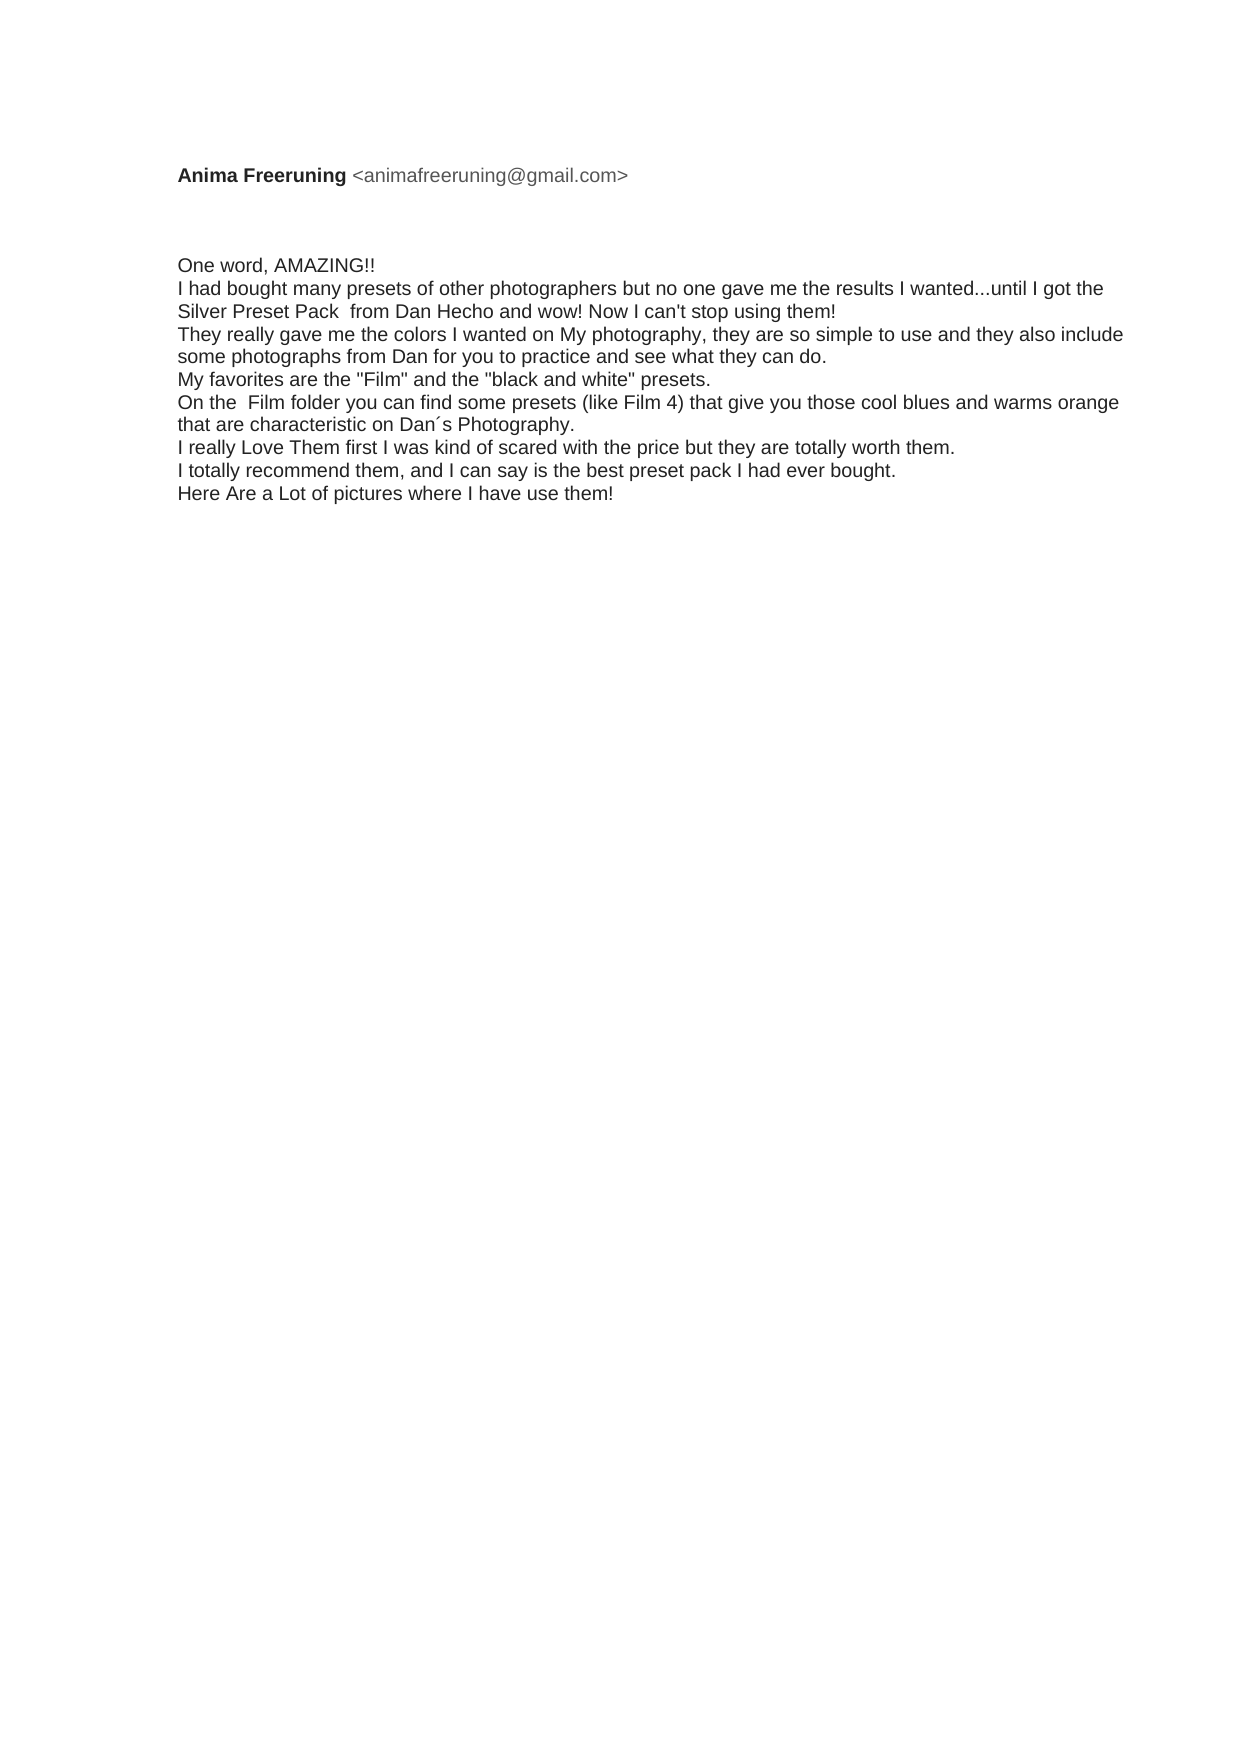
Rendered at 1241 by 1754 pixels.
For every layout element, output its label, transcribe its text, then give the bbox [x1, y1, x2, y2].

text They really gave me the colors I wanted on My photography, they are so simple to use and they also include some photographs from Dan for you to practice and see what they can do. [177, 322, 1152, 368]
text ​​​ Anima Freeruning <animafreeruning@gmail.com> [177, 118, 1152, 186]
text Here Are a Lot of pictures where I have use them! [177, 481, 1152, 504]
text My favorites are the "Film" and the "black and white" presets. [177, 368, 1152, 391]
text I had bought many presets of other photographers but no one gave me the results I wanted...until I got the Silver Preset Pack from Dan Hecho and wow! Now I can't stop using them! [177, 277, 1152, 322]
text One word, AMAZING!! [177, 186, 1152, 277]
text I really Love Them first I was kind of scared with the price but they are totally worth them. [177, 436, 1152, 459]
text I totally recommend them, and I can say is the best preset pack I had ever bought. [177, 459, 1152, 481]
text On the Film folder you can find some presets (like Film 4) that give you those cool blues and warms orange that are characteristic on Dan´s Photography. [177, 391, 1152, 436]
